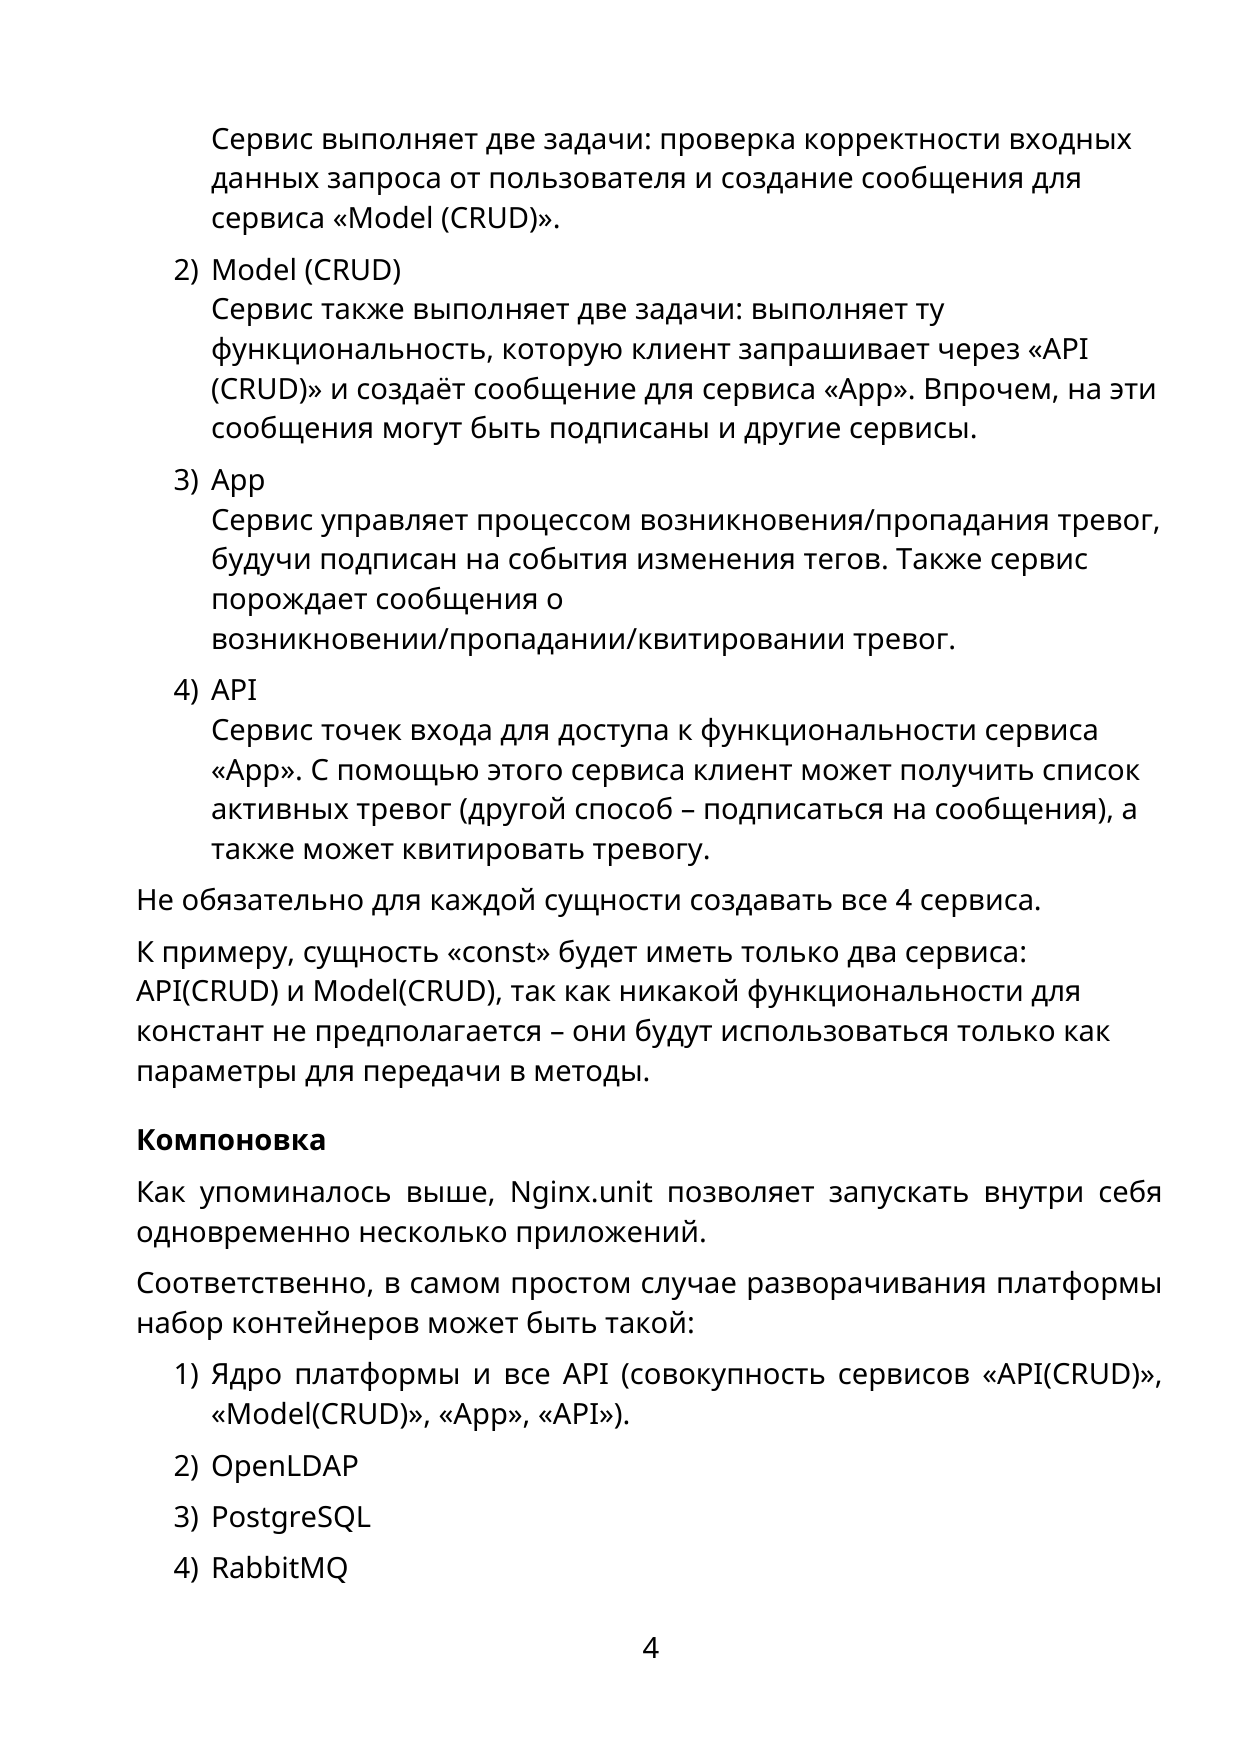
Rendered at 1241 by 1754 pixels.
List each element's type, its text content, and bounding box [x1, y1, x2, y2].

text Не обязательно для каждой сущности создавать все 4 сервиса. [136, 879, 1163, 919]
list Model (CRUD) Сервис также выполняет две задачи: выполняет ту функциональность, которую клиент запрашивает через «API (CRUD)» и создаёт сообщение для сервиса «App». Впрочем, на эти сообщения могут быть подписаны и другие сервисы. [173, 249, 1163, 447]
list Ядро платформы и все API (совокупность сервисов «API(CRUD)», «Model(CRUD)», «App», «API»). [173, 1354, 1163, 1433]
text К примеру, сущность «const» будет иметь только два сервиса: API(CRUD) и Model(CRUD), так как никакой функциональности для констант не предполагается – они будут использоваться только как параметры для передачи в методы. [136, 931, 1163, 1090]
list API Сервис точек входа для доступа к функциональности сервиса «App». С помощью этого сервиса клиент может получить список активных тревог (другой способ – подписаться на сообщения), а также может квитировать тревогу. [173, 669, 1163, 868]
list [173, 118, 1163, 237]
text Соответственно, в самом простом случае разворачивания платформы набор контейнеров может быть такой: [136, 1262, 1163, 1342]
list RabbitMQ [173, 1548, 1163, 1587]
list OpenLDAP [173, 1445, 1163, 1484]
subtitle Компоновка [136, 1119, 1163, 1159]
text Как упоминалось выше, Nginx.unit позволяет запускать внутри себя одновременно несколько приложений. [136, 1171, 1163, 1251]
list PostgreSQL [173, 1496, 1163, 1536]
list App Сервис управляет процессом возникновения/пропадания тревог, будучи подписан на события изменения тегов. Также сервис порождает сообщения о возникновении/пропадании/квитировании тревог. [173, 459, 1163, 658]
